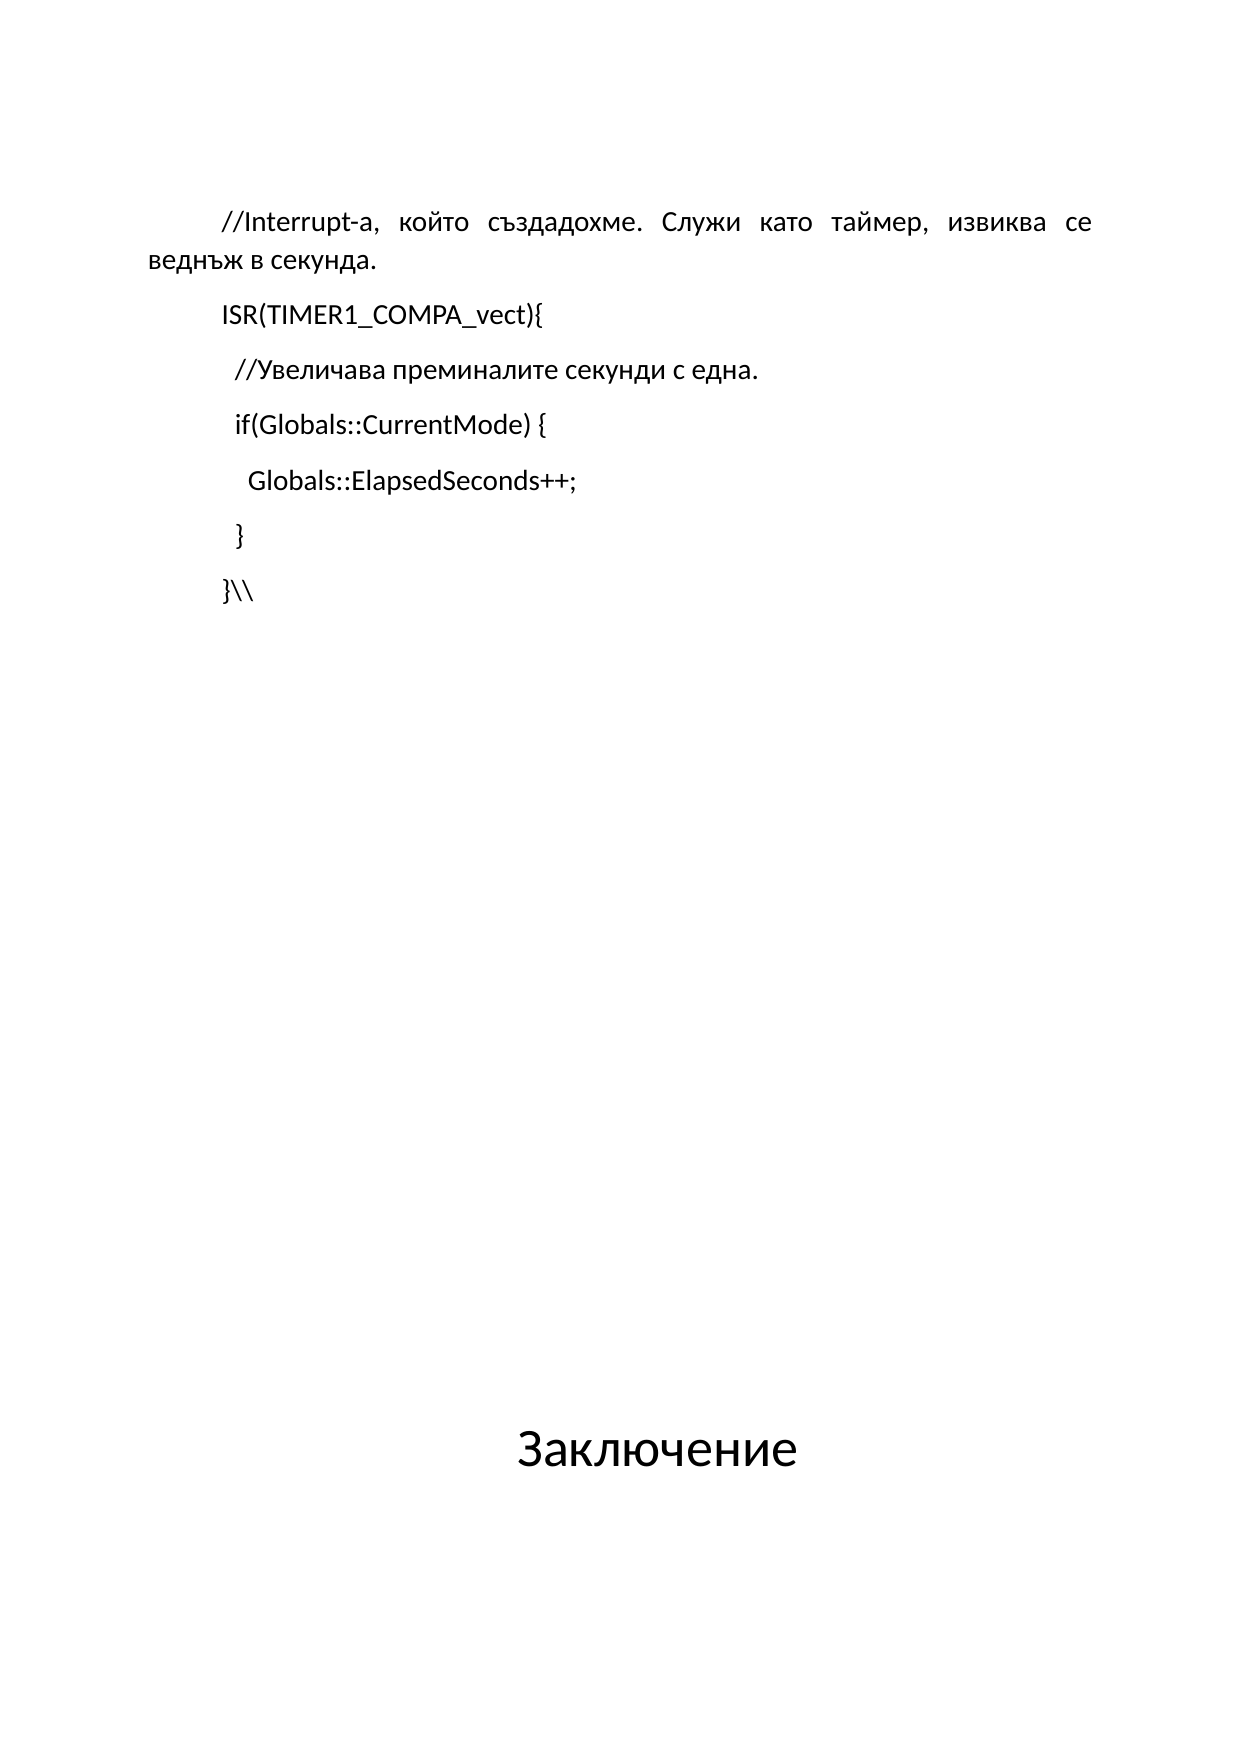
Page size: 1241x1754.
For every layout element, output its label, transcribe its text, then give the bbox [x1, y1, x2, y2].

list Заключение [223, 1414, 1093, 1480]
text ISR(TIMER1_COMPA_vect){ [148, 296, 1093, 332]
text //Увеличава преминалите секунди с една. [148, 351, 1093, 387]
text if(Globals::CurrentMode) { [148, 406, 1093, 442]
text }\\ [148, 572, 1093, 607]
text Globals::ElapsedSeconds++; [148, 462, 1093, 497]
text //Interrupt-а, който създадохме. Служи като таймер, извиква се веднъж в секунда. [148, 203, 1093, 277]
text } [148, 517, 1093, 552]
